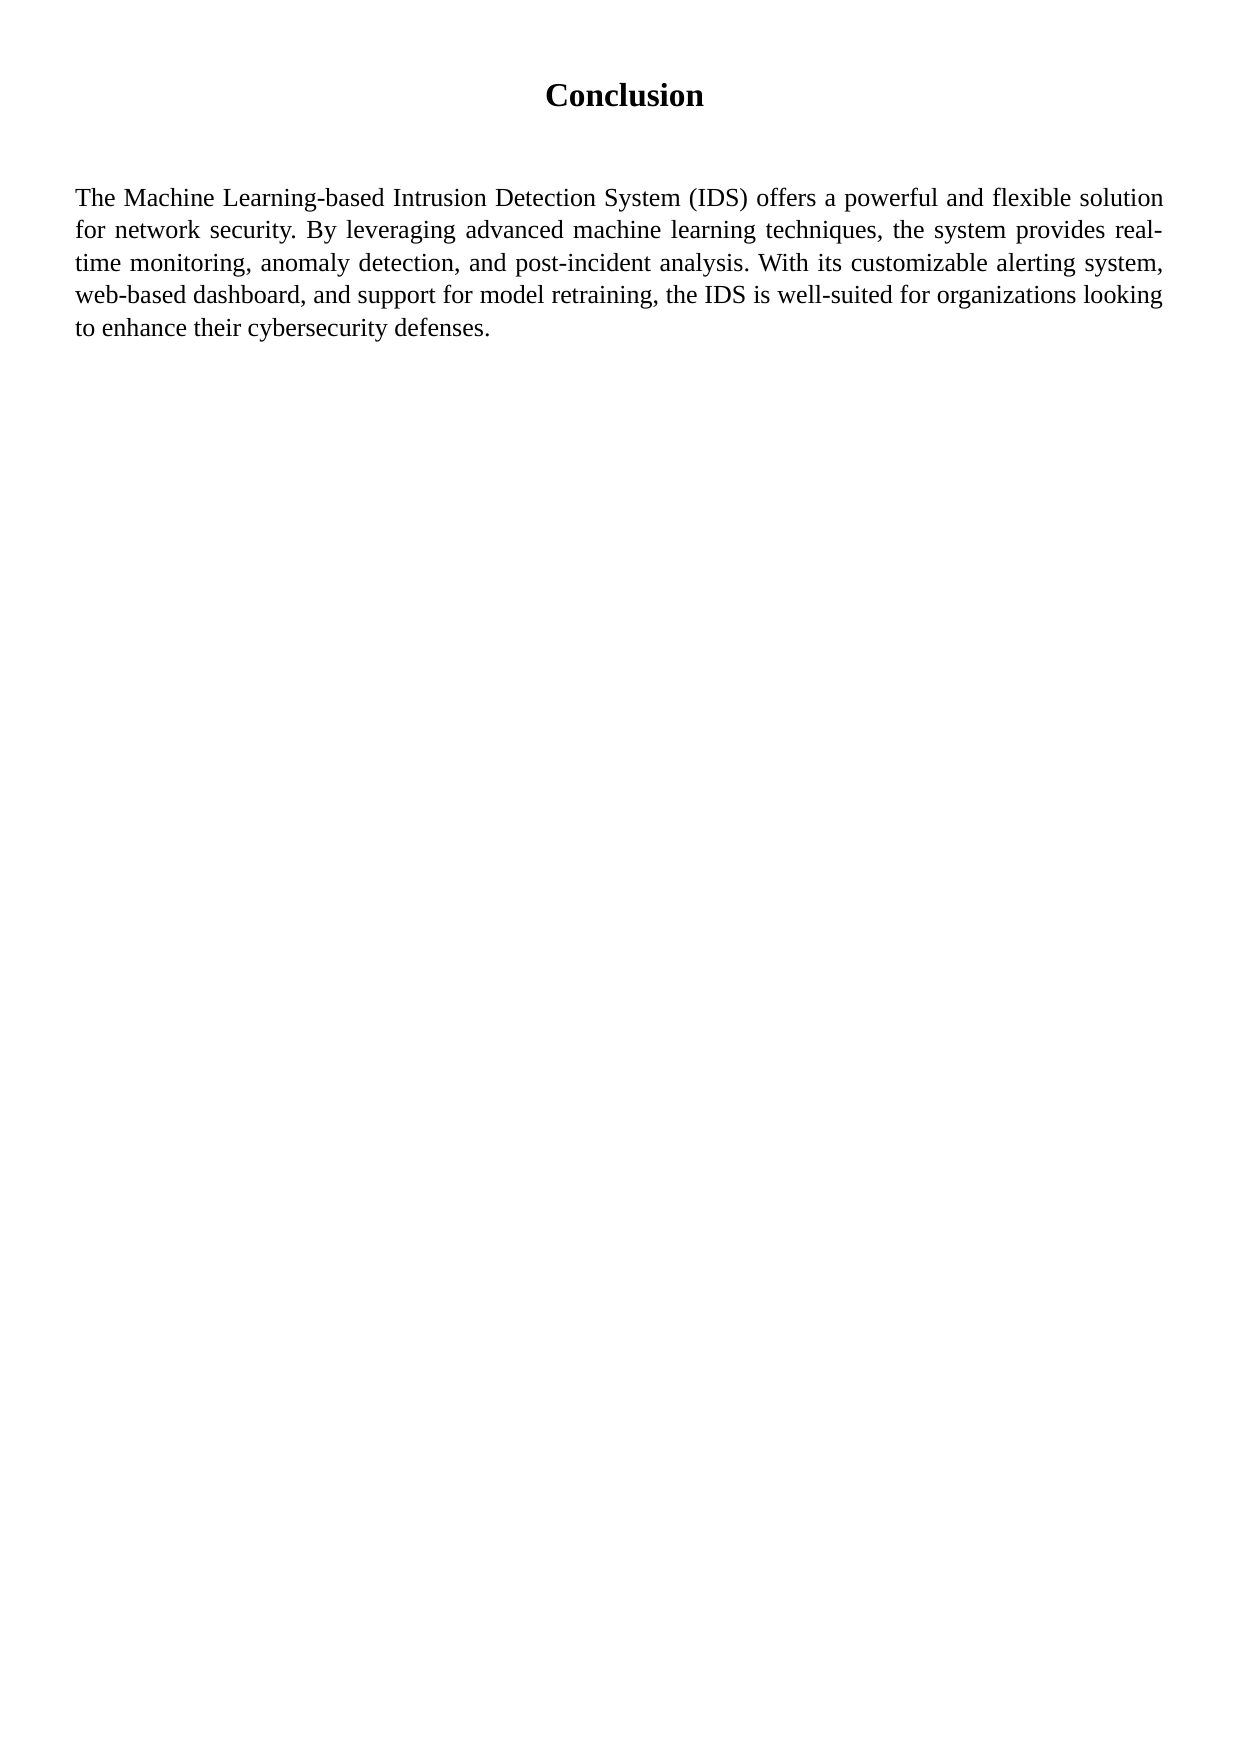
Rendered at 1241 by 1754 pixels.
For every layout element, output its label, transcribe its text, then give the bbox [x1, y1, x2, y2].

text Conclusion [75, 75, 1165, 113]
text The Machine Learning-based Intrusion Detection System (IDS) offers a powerful and flexible solution for network security. By leveraging advanced machine learning techniques, the system provides real-time monitoring, anomaly detection, and post-incident analysis. With its customizable alerting system, web-based dashboard, and support for model retraining, the IDS is well-suited for organizations looking to enhance their cybersecurity defenses. [75, 182, 1165, 342]
